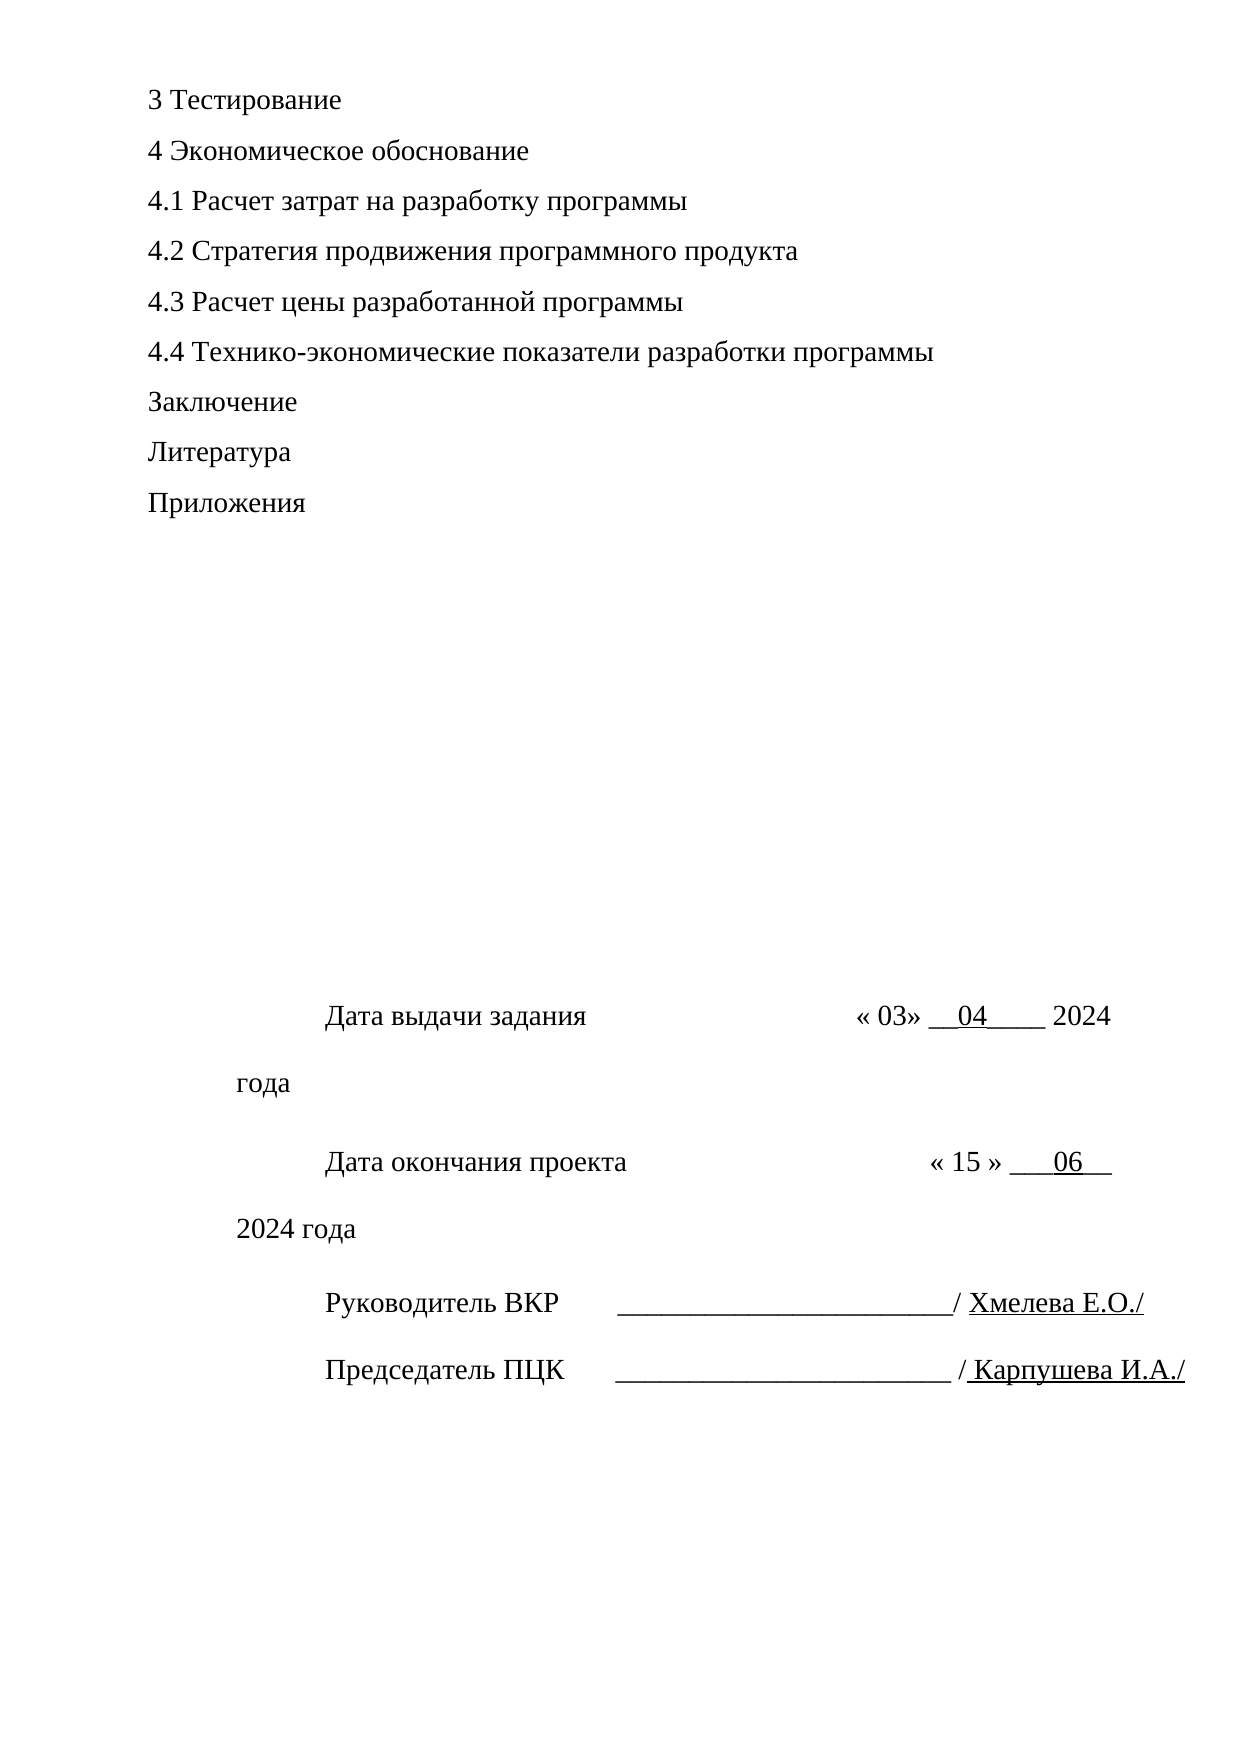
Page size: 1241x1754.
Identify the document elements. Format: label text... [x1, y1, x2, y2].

text 4.4 Технико-экономические показатели разработки программы [148, 334, 1169, 367]
subtitle Дата выдачи задания « 03» __04____ 2024 года [236, 998, 1169, 1098]
subtitle Дата окончания проекта « 15 » ___06__ 2024 года [236, 1144, 1169, 1245]
text Заключение [148, 384, 1169, 418]
text 4.3 Расчет цены разработанной программы [148, 284, 1169, 317]
text 4.2 Стратегия продвижения программного продукта [148, 233, 1169, 267]
text Председатель ПЦК _______________________ / Карпушева И.А./ [236, 1352, 1228, 1385]
text 3 Тестирование [148, 82, 1169, 116]
text Приложения [148, 485, 1169, 518]
text Руководитель ВКР _______________________/ Хмелева Е.О./ [236, 1285, 1228, 1318]
text 4.1 Расчет затрат на разработку программы [148, 183, 1169, 217]
text Литература [148, 434, 1169, 468]
text 4 Экономическое обоснование [148, 133, 1169, 166]
